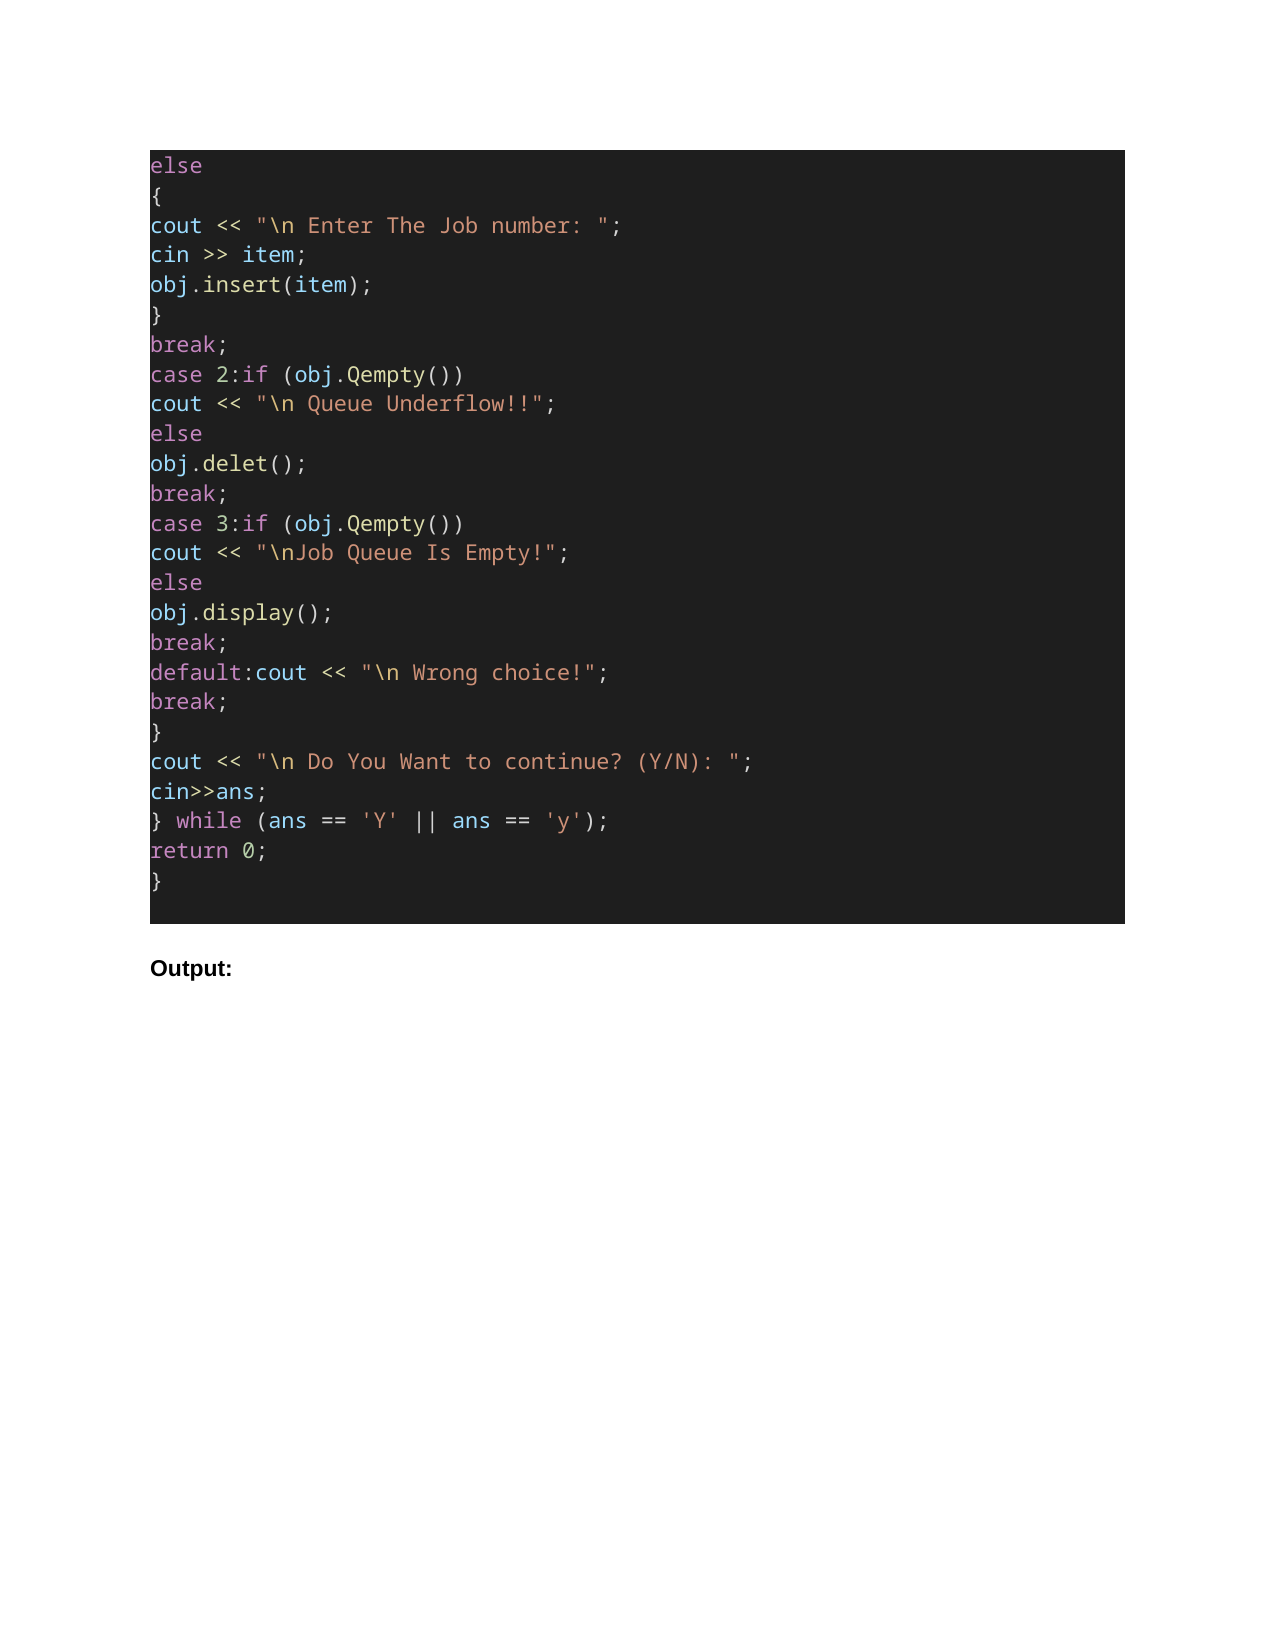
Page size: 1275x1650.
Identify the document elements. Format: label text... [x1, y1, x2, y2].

text else [150, 150, 1125, 180]
text obj.insert(item); [150, 269, 1125, 299]
text else [150, 567, 1125, 597]
text cin >> item; [150, 239, 1125, 269]
text default:cout << "\n Wrong choice!"; [150, 656, 1125, 686]
text cout << "\n Queue Underflow!!"; [150, 388, 1125, 418]
text break; [150, 627, 1125, 656]
text { [150, 180, 1125, 209]
text break; [150, 329, 1125, 358]
text cout << "\n Enter The Job number: "; [150, 209, 1125, 239]
text } [150, 299, 1125, 329]
text case 2:if (obj.Qempty()) [150, 358, 1125, 388]
text else [150, 418, 1125, 448]
text } [150, 865, 1125, 895]
text obj.delet(); [150, 448, 1125, 478]
text break; [150, 686, 1125, 716]
text cin>>ans; [150, 776, 1125, 805]
text case 3:if (obj.Qempty()) [150, 507, 1125, 537]
text break; [150, 478, 1125, 507]
text obj.display(); [150, 597, 1125, 627]
text cout << "\nJob Queue Is Empty!"; [150, 537, 1125, 567]
text Output: [150, 955, 1125, 981]
text cout << "\n Do You Want to continue? (Y/N): "; [150, 746, 1125, 776]
text return 0; [150, 835, 1125, 865]
text } [150, 716, 1125, 746]
text } while (ans == 'Y' || ans == 'y'); [150, 805, 1125, 835]
